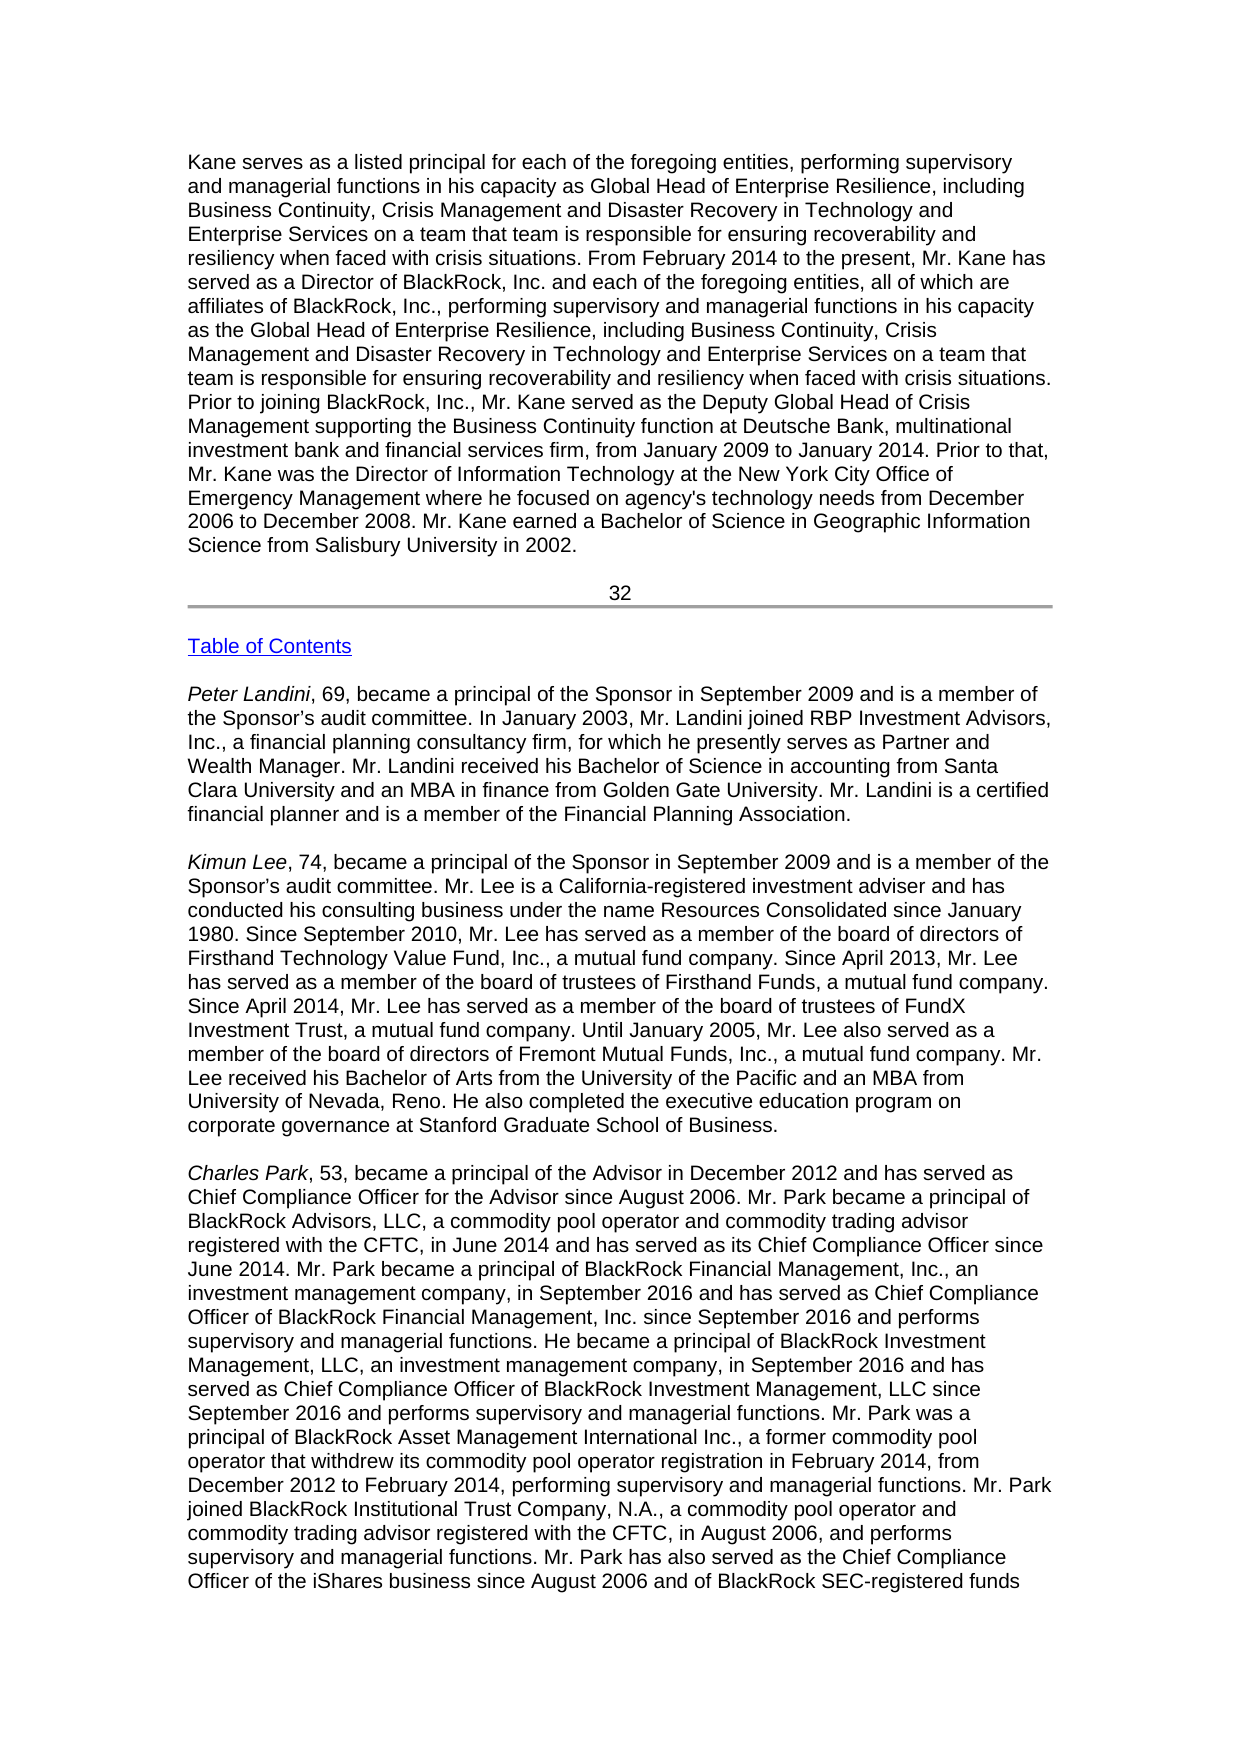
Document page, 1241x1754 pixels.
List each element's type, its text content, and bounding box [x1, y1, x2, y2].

text Table of Contents [187, 634, 1053, 658]
text Kimun Lee, 74, became a principal of the Sponsor in September 2009 and is a member of the Sponsor’s audit committee. Mr. Lee is a California-registered investment adviser and has conducted his consulting business under the name Resources Consolidated since January 1980. Since September 2010, Mr. Lee has served as a member of the board of directors of Firsthand Technology Value Fund, Inc., a mutual fund company. Since April 2013, Mr. Lee has served as a member of the board of trustees of Firsthand Funds, a mutual fund company. Since April 2014, Mr. Lee has served as a member of the board of trustees of FundX Investment Trust, a mutual fund company. Until January 2005, Mr. Lee also served as a member of the board of directors of Fremont Mutual Funds, Inc., a mutual fund company. Mr. Lee received his Bachelor of Arts from the University of the Pacific and an MBA from University of Nevada, Reno. He also completed the executive education program on corporate governance at Stanford Graduate School of Business. [187, 850, 1053, 1137]
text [187, 150, 1053, 557]
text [187, 1161, 1053, 1592]
text 32 [187, 581, 1053, 605]
text Peter Landini, 69, became a principal of the Sponsor in September 2009 and is a member of the Sponsor’s audit committee. In January 2003, Mr. Landini joined RBP Investment Advisors, Inc., a financial planning consultancy firm, for which he presently serves as Partner and Wealth Manager. Mr. Landini received his Bachelor of Science in accounting from Santa Clara University and an MBA in finance from Golden Gate University. Mr. Landini is a certified financial planner and is a member of the Financial Planning Association. [187, 682, 1053, 826]
